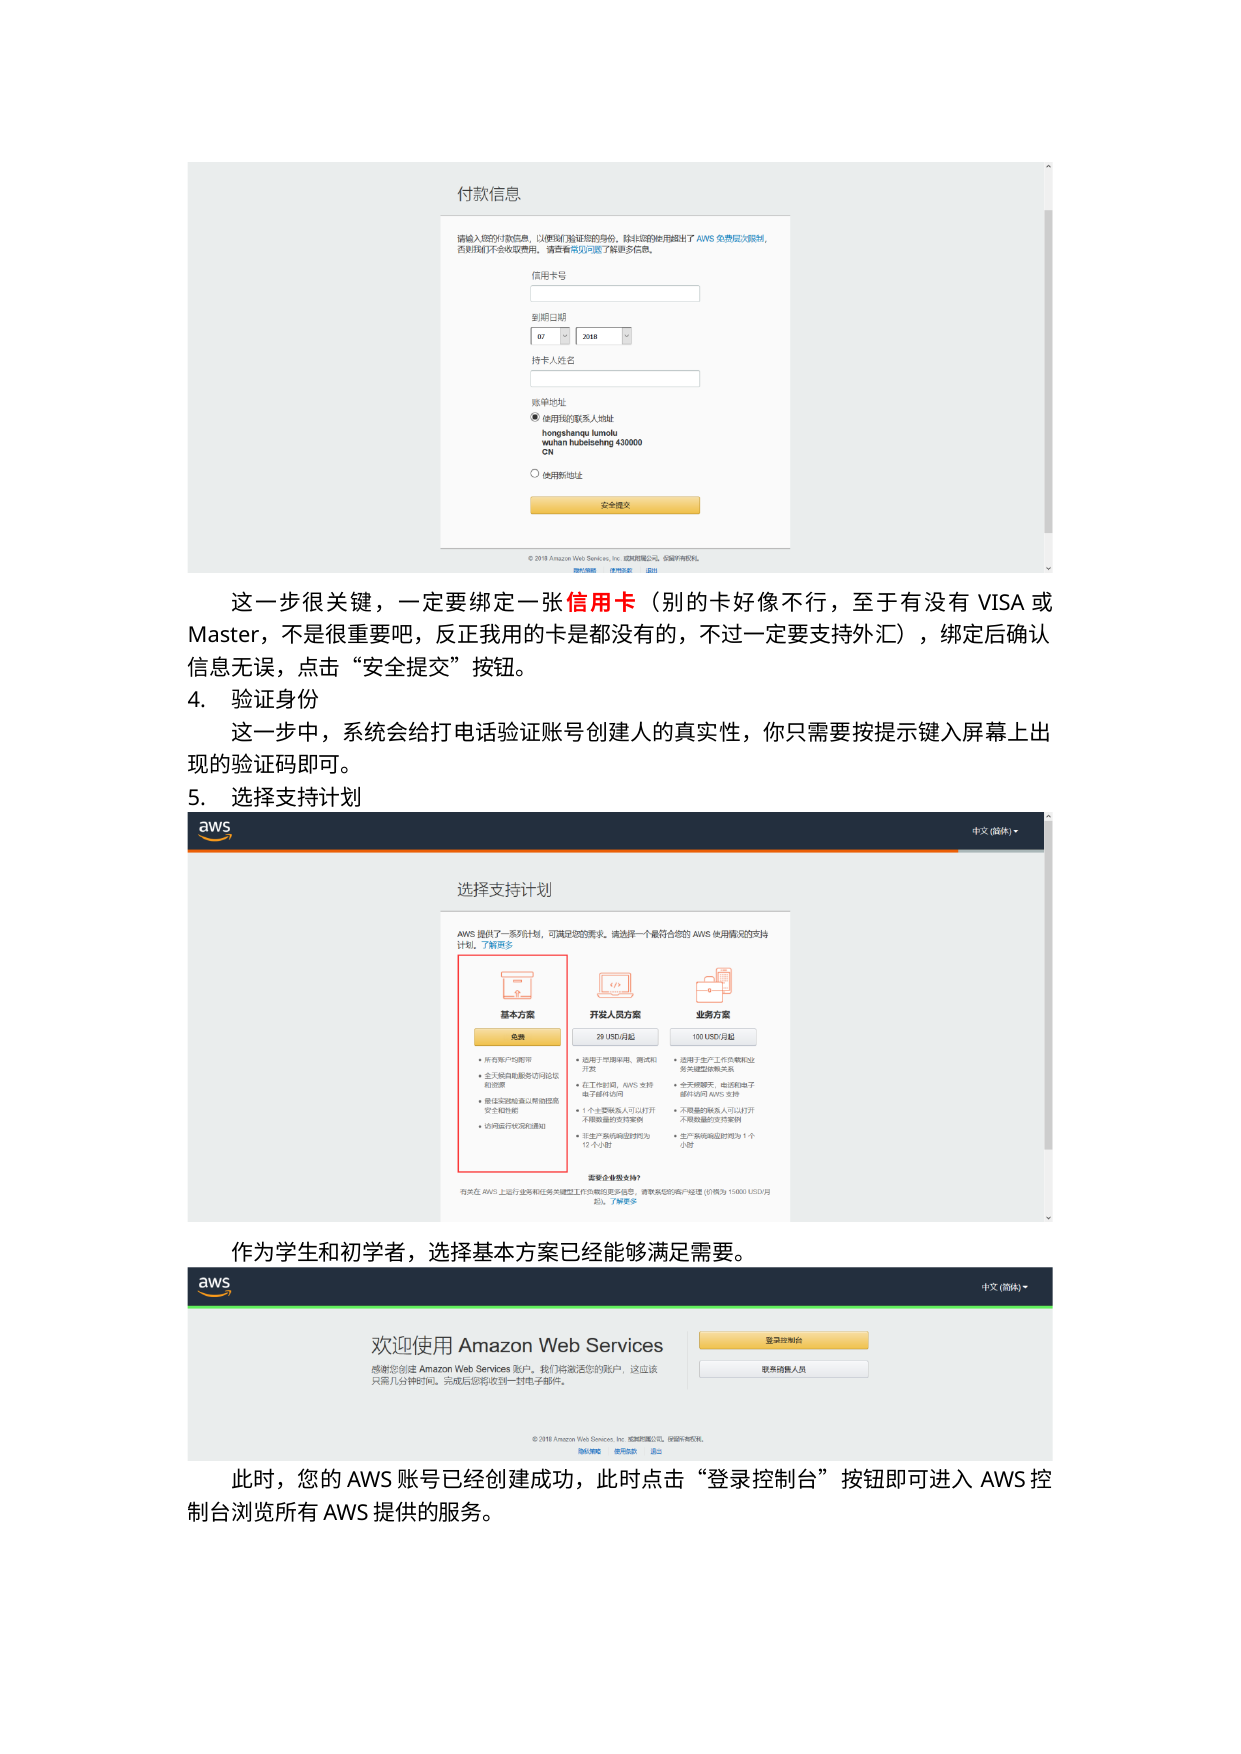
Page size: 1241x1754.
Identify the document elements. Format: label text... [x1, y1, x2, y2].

list 选择支持计划 [187, 779, 1053, 812]
picture [187, 812, 1053, 1222]
list 这一步中，系统会给打电话验证账号创建人的真实性，你只需要按提示键入屏幕上出现的验证码即可。 [187, 714, 1053, 779]
picture [187, 162, 1053, 573]
list 验证身份 [187, 682, 1053, 714]
list 此时，您的AWS账号已经创建成功，此时点击“登录控制台”按钮即可进入AWS控制台浏览所有AWS提供的服务。 [187, 1462, 1053, 1527]
list 这一步很关键，一定要绑定一张信用卡（别的卡好像不行，至于有没有VISA或Master，不是很重要吧，反正我用的卡是都没有的，不过一定要支持外汇），绑定后确认信息无误，点击“安全提交”按钮。 [187, 584, 1053, 682]
picture [187, 1267, 1053, 1461]
list 作为学生和初学者，选择基本方案已经能够满足需要。 [187, 1234, 1053, 1267]
